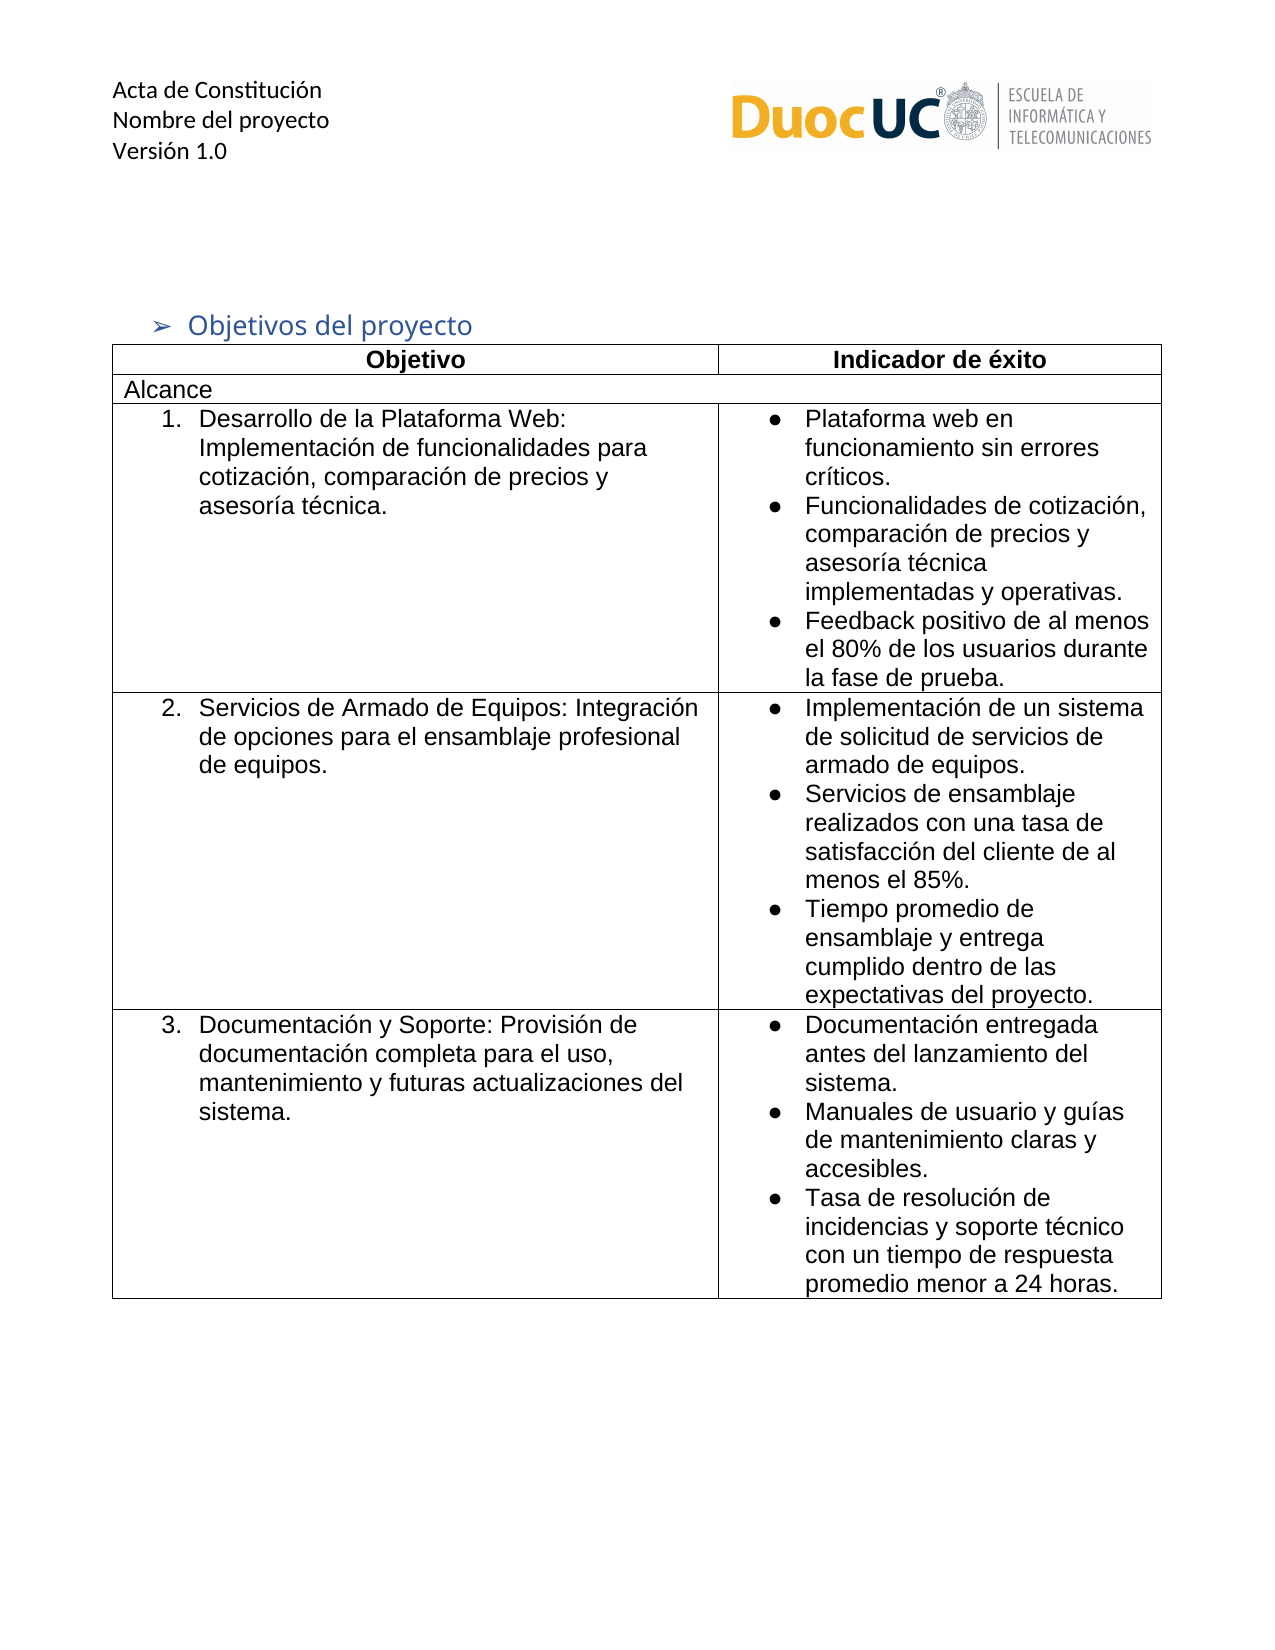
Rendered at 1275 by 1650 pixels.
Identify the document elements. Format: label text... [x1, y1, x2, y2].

table_cell Implementación de un sistema de solicitud de servicios de armado de equipos. Servicios de ensamblaje realizados con una tasa de satisfacción del cliente de al menos el 85%. Tiempo promedio de ensamblaje y entrega cumplido dentro de las expectativas del proyecto. [719, 693, 1161, 1009]
table_cell Documentación y Soporte: Provisión de documentación completa para el uso, mantenimiento y futuras actualizaciones del sistema. [113, 1010, 718, 1298]
table_cell Desarrollo de la Plataforma Web: Implementación de funcionalidades para cotización, comparación de precios y asesoría técnica. [113, 404, 718, 692]
table_cell Alcance [113, 375, 1161, 403]
table_cell Plataforma web en funcionamiento sin errores críticos. Funcionalidades de cotización, comparación de precios y asesoría técnica implementadas y operativas. Feedback positivo de al menos el 80% de los usuarios durante la fase de prueba. [719, 404, 1161, 692]
table_cell Servicios de Armado de Equipos: Integración de opciones para el ensamblaje profesional de equipos. [113, 693, 718, 1009]
table_header Indicador de éxito [719, 345, 1161, 373]
table_cell Documentación entregada antes del lanzamiento del sistema. Manuales de usuario y guías de mantenimiento claras y accesibles. Tasa de resolución de incidencias y soporte técnico con un tiempo de respuesta promedio menor a 24 horas. [719, 1010, 1161, 1298]
table_header Objetivo [113, 345, 718, 373]
subtitle Objetivos del proyecto [150, 307, 1162, 344]
picture [731, 80, 1152, 151]
